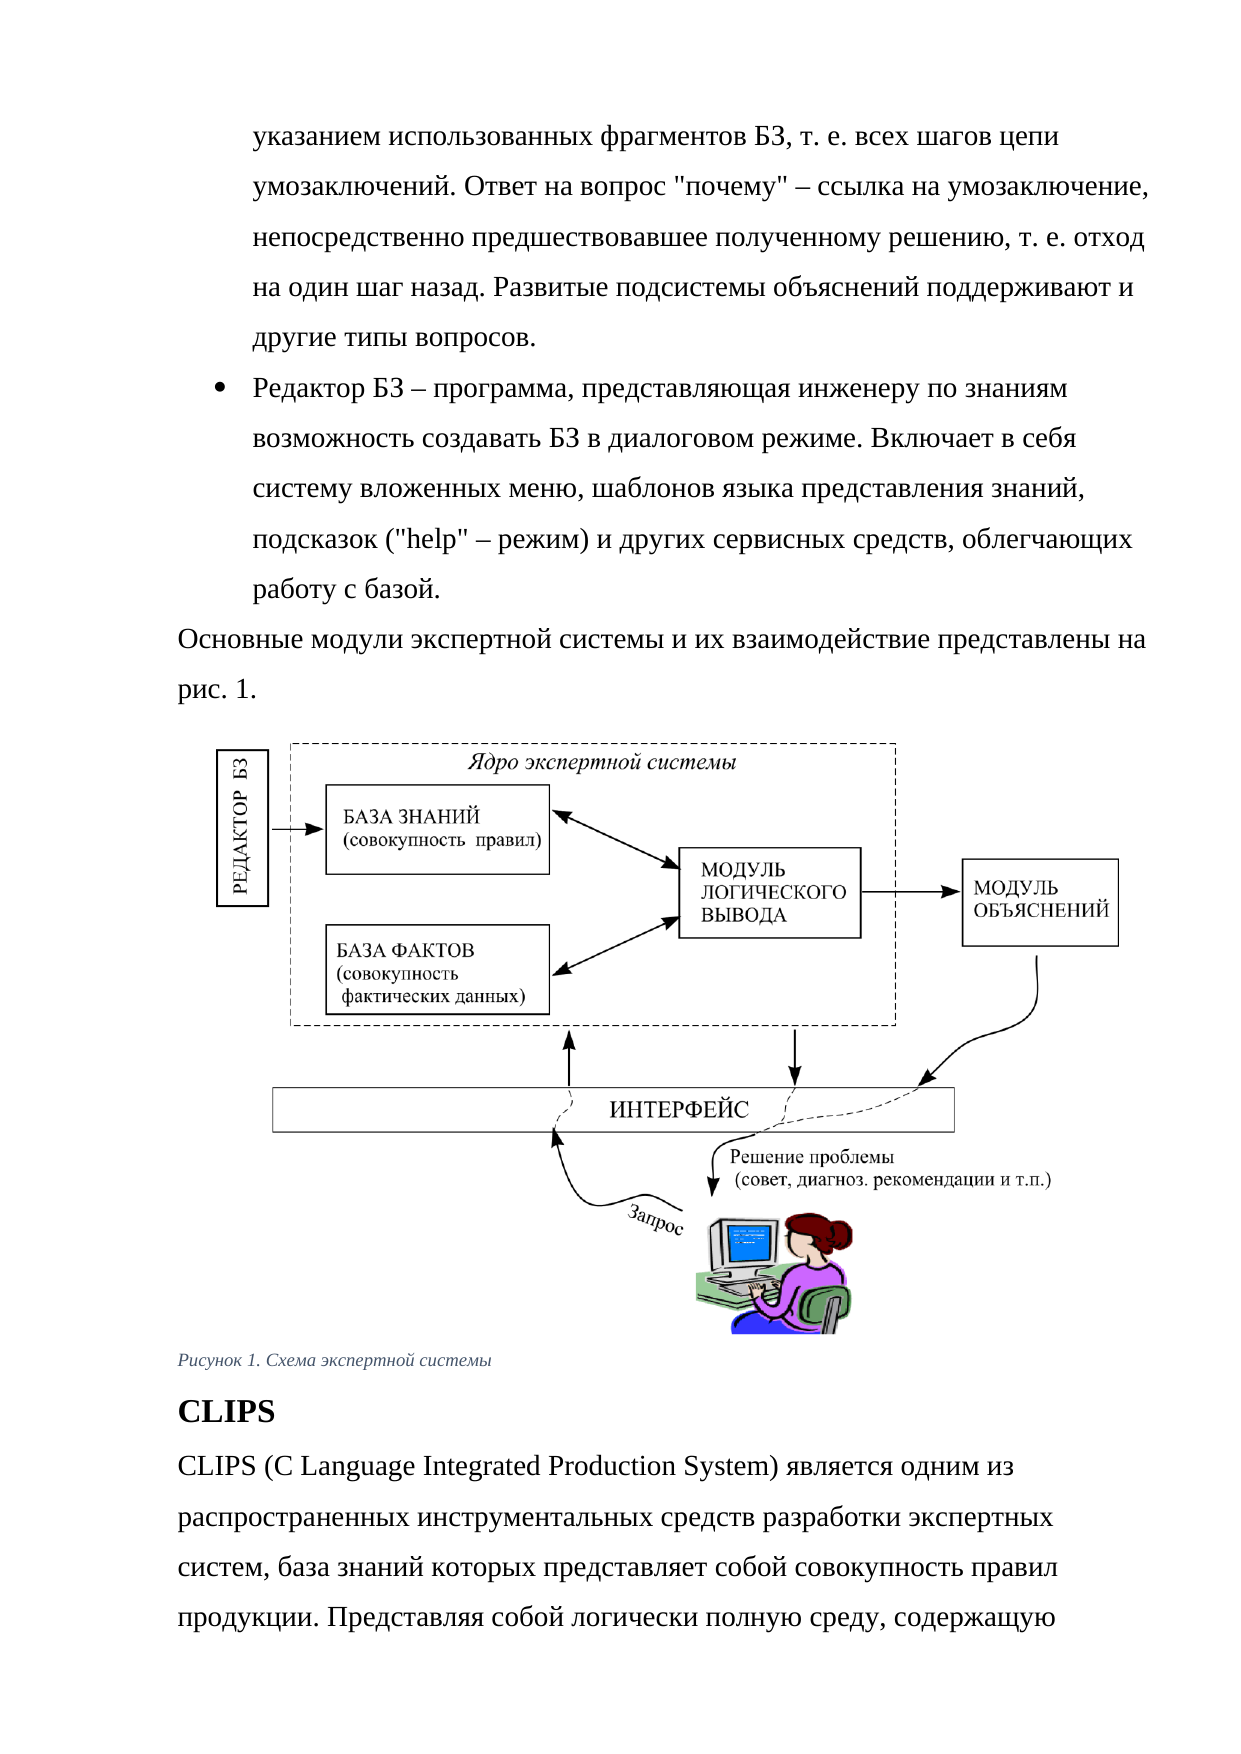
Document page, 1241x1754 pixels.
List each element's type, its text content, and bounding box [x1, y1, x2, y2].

text CLIPS [177, 1391, 1152, 1429]
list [215, 118, 1152, 353]
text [177, 1448, 1152, 1633]
text Рисунок 1. Схема экспертной системы [177, 1348, 1152, 1370]
text Основные модули экспертной системы и их взаимодействие представлены на рис. 1. [177, 621, 1152, 705]
list Редактор БЗ – программа, представляющая инженеру по знаниям возможность создавать БЗ в диалоговом режиме. Включает в себя систему вложенных меню, шаблонов языка представления знаний, подсказок ("help" – режим) и других сервисных средств, облегчающих работу с базой. [215, 370, 1152, 604]
picture [177, 722, 1151, 1335]
